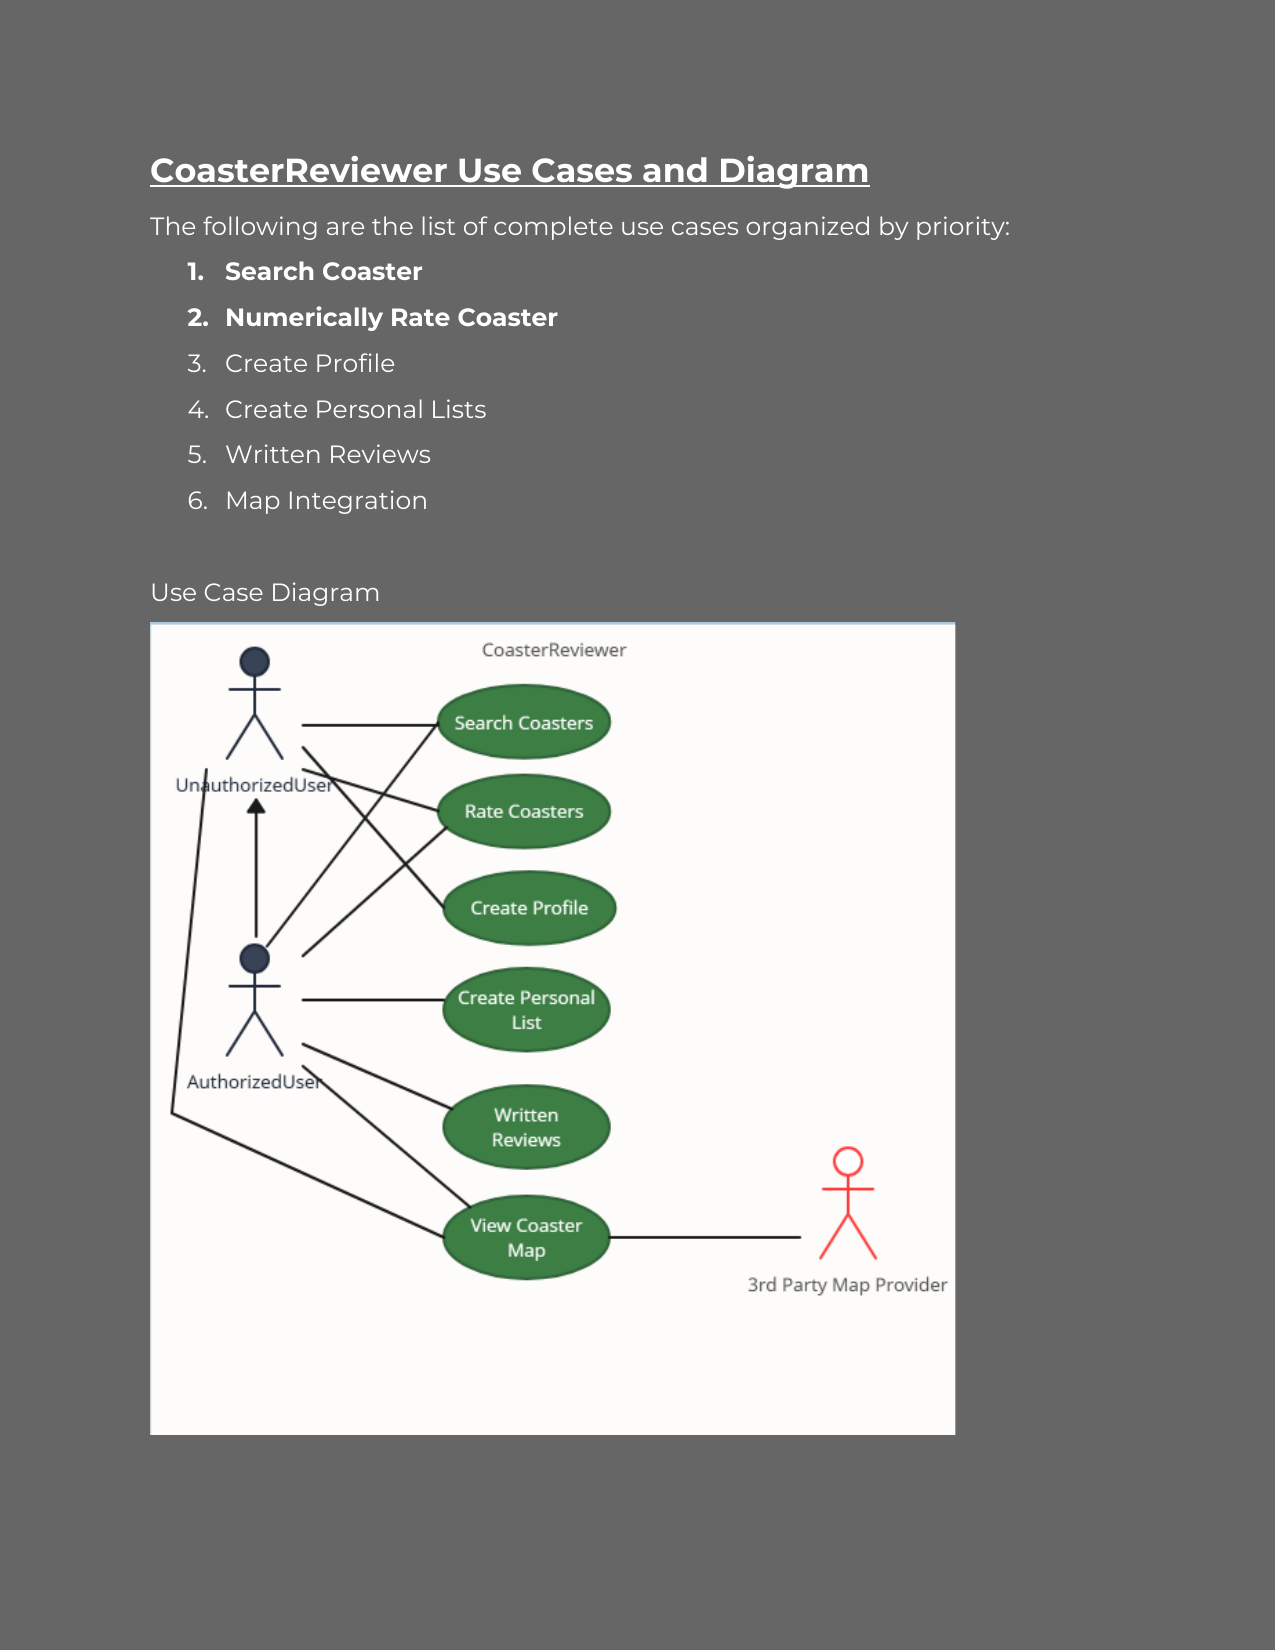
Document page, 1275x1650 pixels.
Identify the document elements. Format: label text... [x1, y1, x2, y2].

list Search Coaster [187, 257, 1125, 287]
list Create Personal Lists [187, 394, 1125, 424]
text Use Case Diagram [150, 577, 1125, 607]
picture [150, 622, 956, 1435]
text CoasterReviewer Use Cases and Diagram [150, 150, 1125, 191]
list Map Integration [187, 485, 1125, 516]
text The following are the list of complete use cases organized by priority: [150, 211, 1125, 241]
list Numerically Rate Coaster [187, 302, 1125, 333]
list Written Reviews [187, 439, 1125, 470]
list Create Profile [187, 348, 1125, 379]
